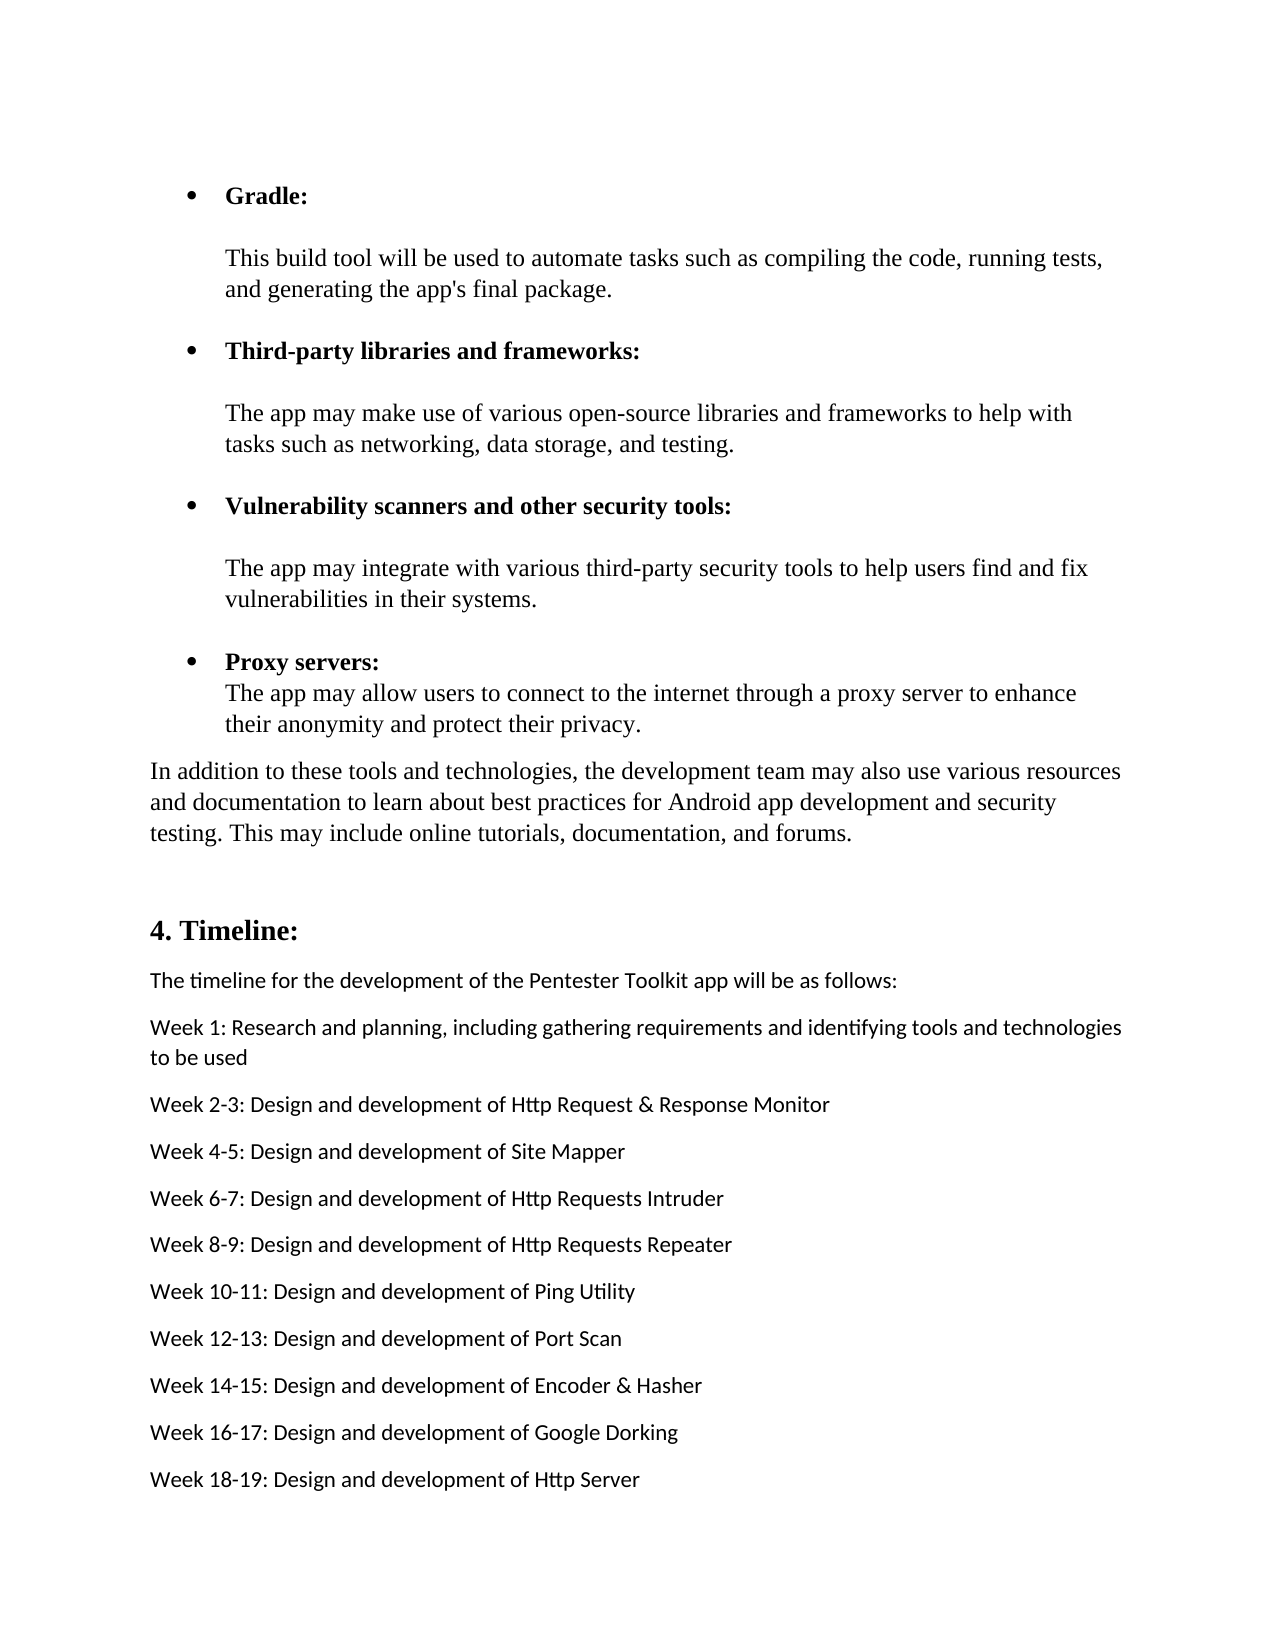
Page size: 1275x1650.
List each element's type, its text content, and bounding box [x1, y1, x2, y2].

text Week 16-17: Design and development of Google Dorking [150, 1418, 1125, 1446]
text Week 2-3: Design and development of Http Request & Response Monitor [150, 1090, 1125, 1118]
list Gradle: [187, 181, 1125, 210]
list Vulnerability scanners and other security tools: [187, 491, 1125, 520]
text Week 18-19: Design and development of Http Server [150, 1465, 1125, 1493]
list Third-party libraries and frameworks: [187, 336, 1125, 365]
text Week 4-5: Design and development of Site Mapper [150, 1137, 1125, 1165]
list The app may integrate with various third-party security tools to help users find and fix vulnerabilities in their systems. [225, 553, 1125, 613]
list This build tool will be used to automate tasks such as compiling the code, running tests, and generating the app's final package. [225, 243, 1125, 303]
text The timeline for the development of the Pentester Toolkit app will be as follows: [150, 966, 1125, 994]
text Week 12-13: Design and development of Port Scan [150, 1324, 1125, 1352]
text Week 1: Research and planning, including gathering requirements and identifying tools and technologies to be used [150, 1013, 1125, 1071]
text Week 10-11: Design and development of Ping Utility [150, 1277, 1125, 1305]
list Proxy servers: [187, 647, 1125, 675]
text Week 6-7: Design and development of Http Requests Intruder [150, 1184, 1125, 1212]
list The app may make use of various open-source libraries and frameworks to help with tasks such as networking, data storage, and testing. [225, 398, 1125, 458]
list The app may allow users to connect to the internet through a proxy server to enhance their anonymity and protect their privacy. [225, 678, 1125, 737]
text Week 14-15: Design and development of Encoder & Hasher [150, 1371, 1125, 1399]
text In addition to these tools and technologies, the development team may also use various resources and documentation to learn about best practices for Android app development and security testing. This may include online tutorials, documentation, and forums. [150, 756, 1125, 847]
text Week 8-9: Design and development of Http Requests Repeater [150, 1231, 1125, 1258]
text 4. Timeline: [150, 913, 1125, 947]
